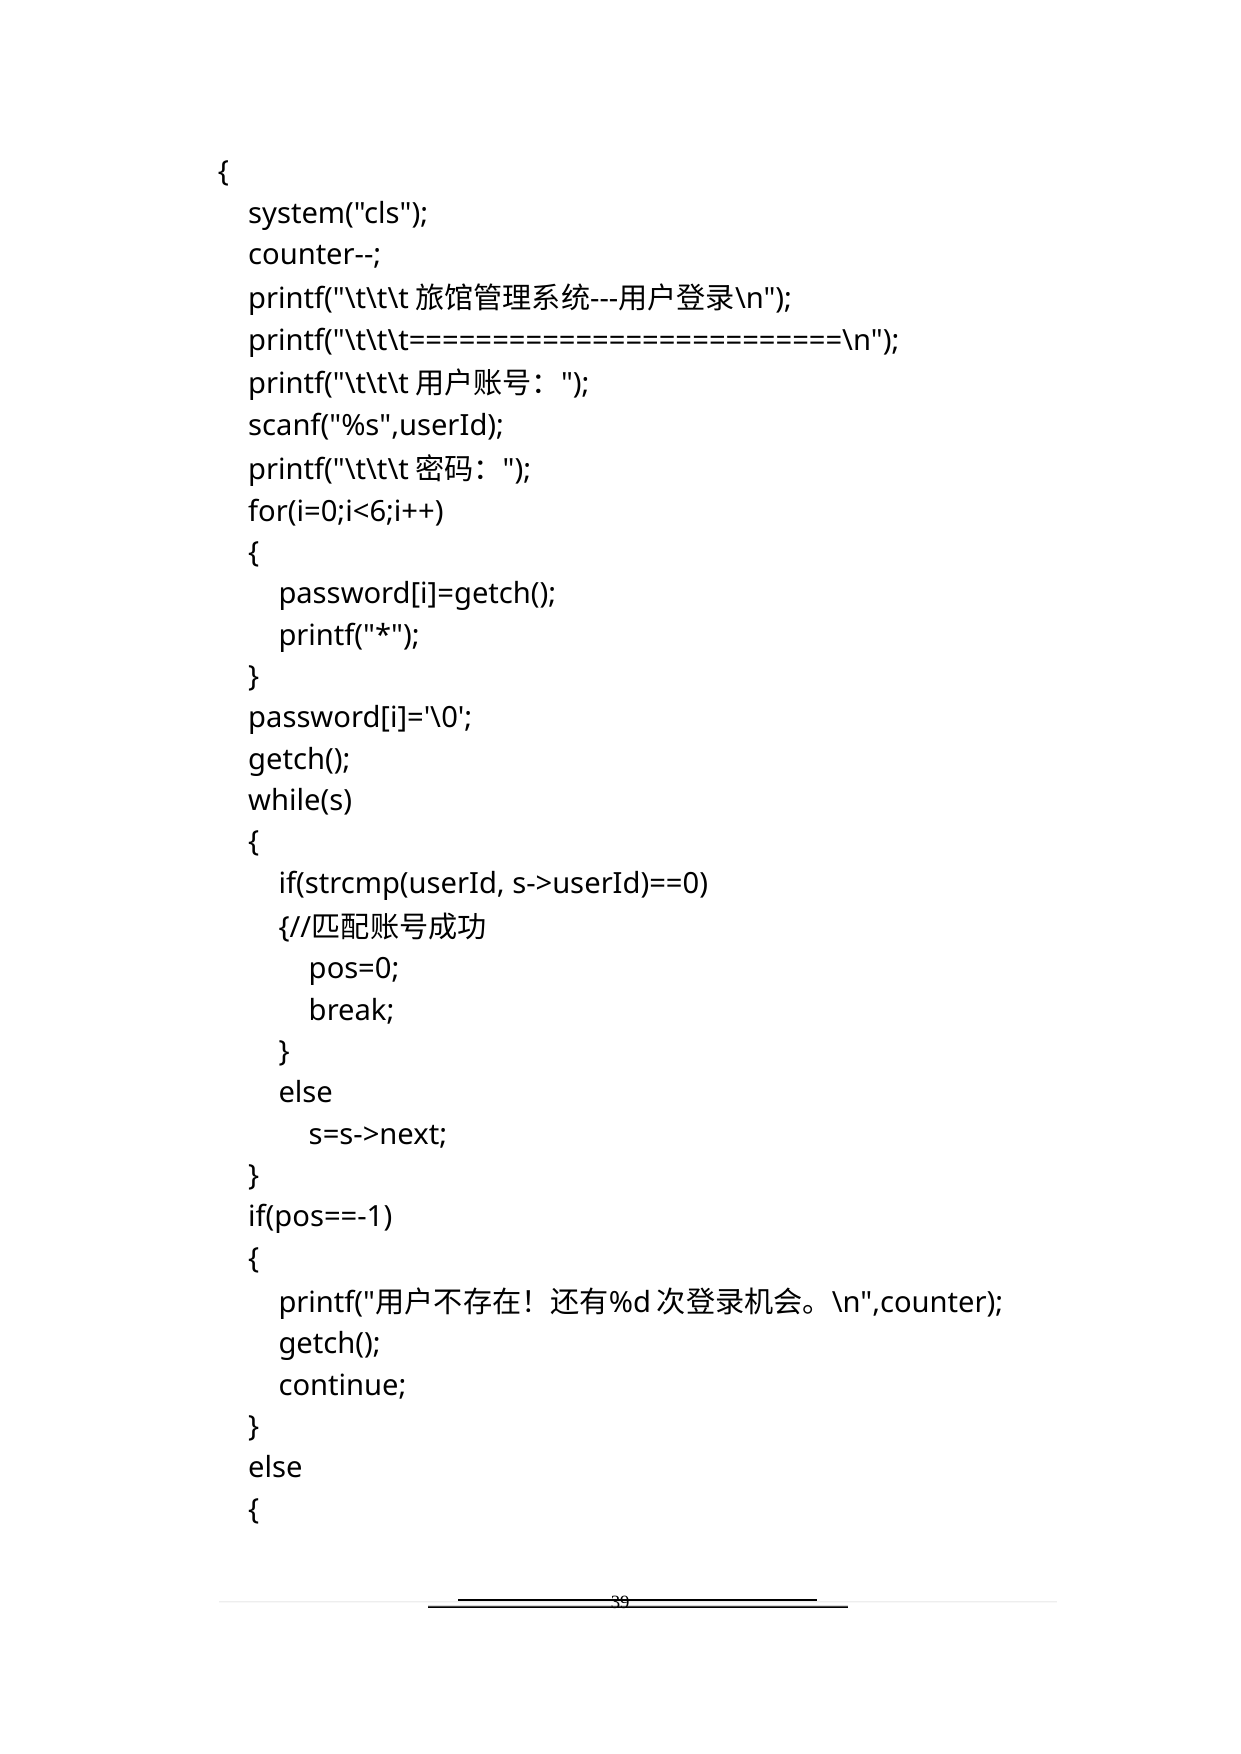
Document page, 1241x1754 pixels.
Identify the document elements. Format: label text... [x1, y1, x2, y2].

text } [187, 1154, 1054, 1194]
text else [187, 1072, 1054, 1111]
text password[i]='\0'; [187, 697, 1054, 736]
text getch(); [187, 1322, 1054, 1362]
text } [187, 1030, 1054, 1070]
text { [187, 1488, 1054, 1528]
text printf("用户不存在！还有%d次登录机会。\n",counter); [187, 1278, 1054, 1321]
text { [187, 1237, 1054, 1277]
text getch(); [187, 738, 1054, 778]
text } [187, 1405, 1054, 1445]
text {//匹配账号成功 [187, 903, 1054, 946]
text break; [187, 989, 1054, 1028]
text printf("\t\t\t旅馆管理系统---用户登录\n"); [187, 274, 1054, 317]
text { [187, 821, 1054, 860]
text } [187, 655, 1054, 695]
text pos=0; [187, 947, 1054, 987]
text scanf("%s",userId); [187, 404, 1054, 444]
text s=s->next; [187, 1113, 1054, 1153]
text password[i]=getch(); [187, 572, 1054, 612]
text printf("*"); [187, 614, 1054, 653]
picture [189, 1599, 1087, 1608]
text printf("\t\t\t==========================\n"); [187, 319, 1054, 358]
text { [187, 151, 1054, 190]
text continue; [187, 1364, 1054, 1403]
text for(i=0;i<6;i++) [187, 490, 1054, 529]
text else [187, 1447, 1054, 1486]
text printf("\t\t\t密码："); [187, 446, 1054, 488]
text system("cls"); [187, 192, 1054, 232]
text if(strcmp(userId, s->userId)==0) [187, 862, 1054, 902]
text counter--; [187, 233, 1054, 273]
text while(s) [187, 779, 1054, 819]
text { [187, 531, 1054, 571]
text printf("\t\t\t用户账号："); [187, 360, 1054, 402]
text if(pos==-1) [187, 1196, 1054, 1235]
